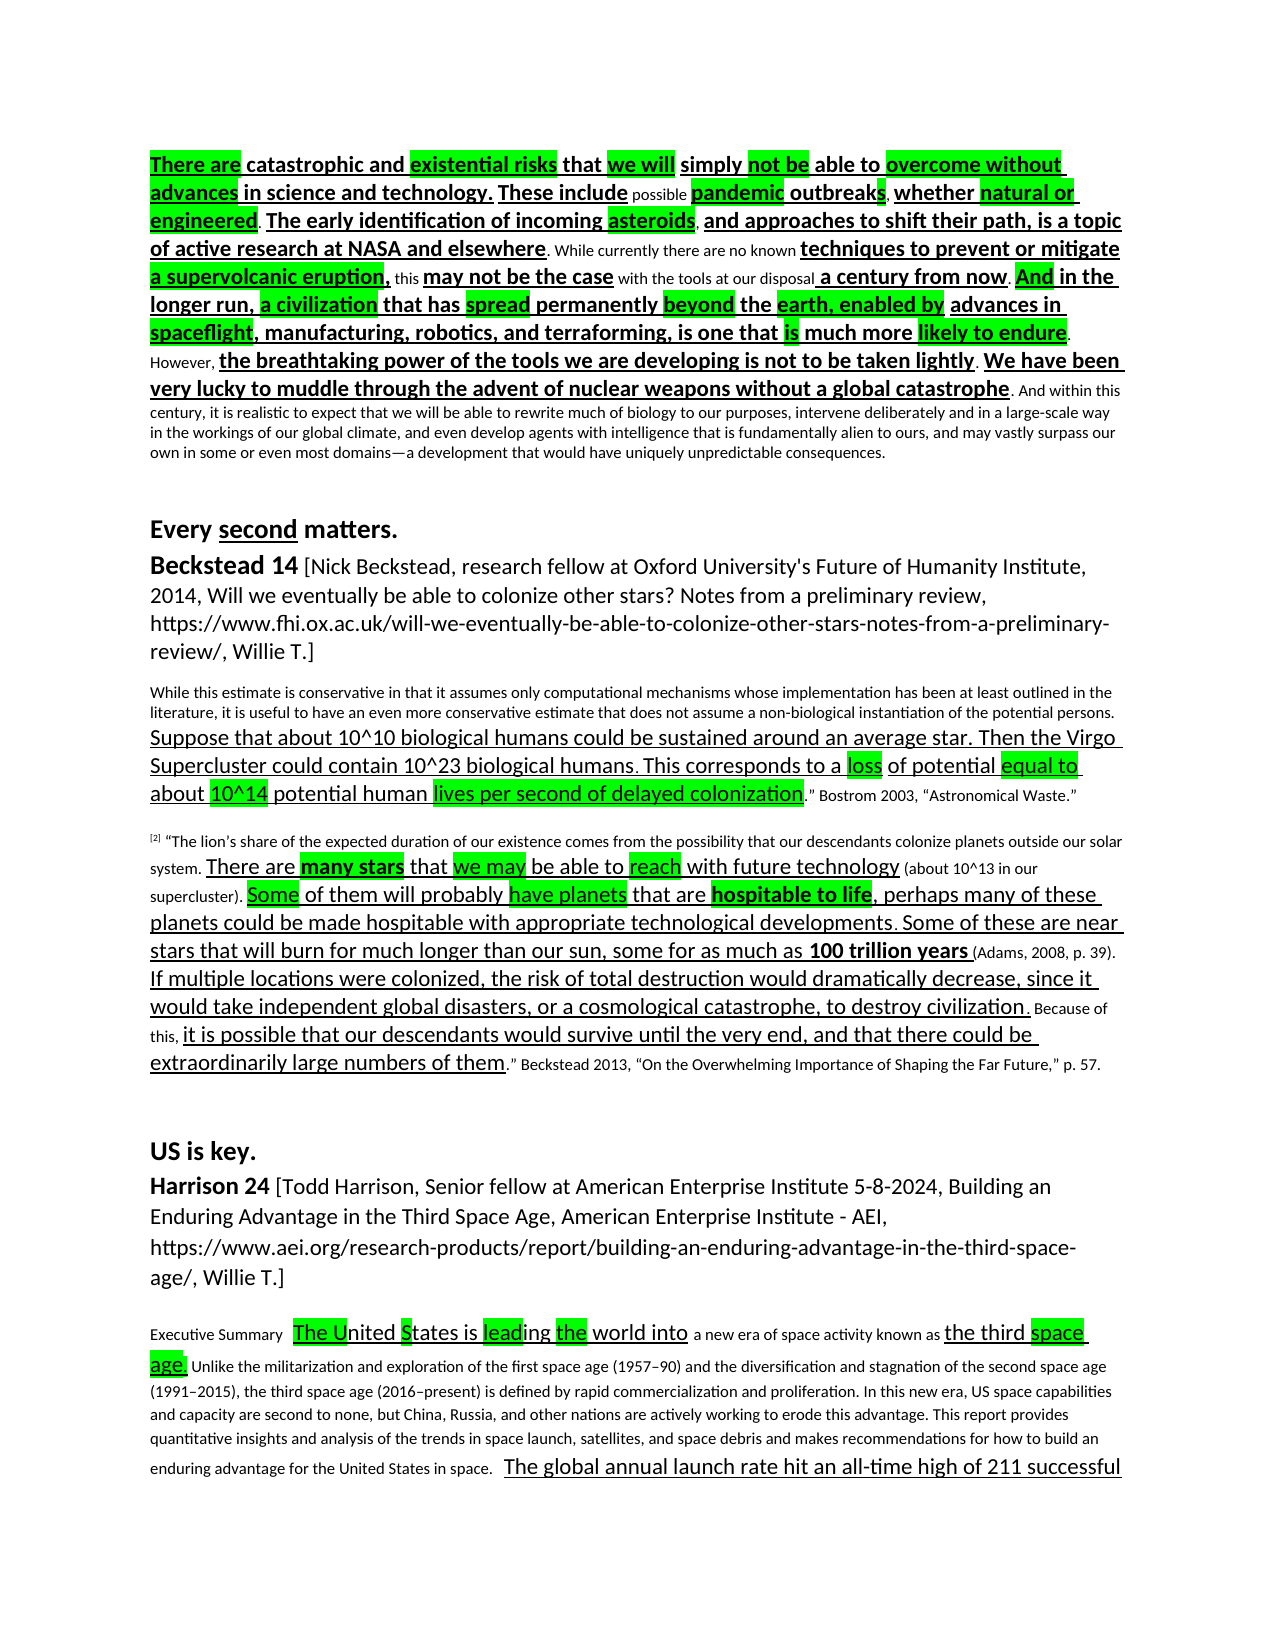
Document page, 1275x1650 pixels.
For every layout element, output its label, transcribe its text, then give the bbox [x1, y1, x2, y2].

subtitle Every second matters. [150, 513, 1125, 546]
subtitle US is key. [150, 1134, 1125, 1167]
text There are catastrophic and existential risks that we will simply not be able to overcome without advances in science and technology. These include possible pandemic outbreaks, whether natural or engineered. The early identification of incoming asteroids, and approaches to shift their path, is a topic of active research at NASA and elsewhere. While currently there are no known techniques to prevent or mitigate a supervolcanic eruption, this may not be the case with the tools at our disposal a century from now. And in the longer run, a civilization that has spread permanently beyond the earth, enabled by advances in spaceflight, manufacturing, robotics, and terraforming, is one that is much more likely to endure. However, the breathtaking power of the tools we are developing is not to be taken lightly. We have been very lucky to muddle through the advent of nuclear weapons without a global catastrophe. And within this century, it is realistic to expect that we will be able to rewrite much of biology to our purposes, intervene deliberately and in a large-scale way in the workings of our global climate, and even develop agents with intelligence that is fundamentally alien to ours, and may vastly surpass our own in some or even most domains—a development that would have uniquely unpredictable consequences. [150, 150, 1125, 463]
text [2] “The lion’s share of the expected duration of our existence comes from the possibility that our descendants colonize planets outside our solar system. There are many stars that we may be able to reach with future technology (about 10^13 in our supercluster). Some of them will probably have planets that are hospitable to life, perhaps many of these planets could be made hospitable with appropriate technological developments. Some of these are near stars that will burn for much longer than our sun, some for as much as 100 trillion years (Adams, 2008, p. 39). If multiple locations were colonized, the risk of total destruction would dramatically decrease, since it would take independent global disasters, or a cosmological catastrophe, to destroy civilization. Because of this, it is possible that our descendants would survive until the very end, and that there could be extraordinarily large numbers of them.” Beckstead 2013, “On the Overwhelming Importance of Shaping the Far Future,” p. 57. [150, 832, 1125, 1076]
text Harrison 24 [Todd Harrison, Senior fellow at American Enterprise Institute 5-8-2024, Building an Enduring Advantage in the Third Space Age, American Enterprise Institute - AEI, https://www.aei.org/research-products/report/building-an-enduring-advantage-in-the-third-space-age/, Willie T.] [150, 1170, 1125, 1291]
text While this estimate is conservative in that it assumes only computational mechanisms whose implementation has been at least outlined in the literature, it is useful to have an even more conservative estimate that does not assume a non-biological instantiation of the potential persons. Suppose that about 10^10 biological humans could be sustained around an average star. Then the Virgo Supercluster could contain 10^23 biological humans. This corresponds to a loss of potential equal to about 10^14 potential human lives per second of delayed colonization.” Bostrom 2003, “Astronomical Waste.” [150, 682, 1125, 807]
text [150, 1318, 1125, 1481]
text Beckstead 14 [Nick Beckstead, research fellow at Oxford University's Future of Humanity Institute, 2014, Will we eventually be able to colonize other stars? Notes from a preliminary review, https://www.fhi.ox.ac.uk/will-we-eventually-be-able-to-colonize-other-stars-notes-from-a-preliminary-review/, Willie T.] [150, 548, 1125, 665]
